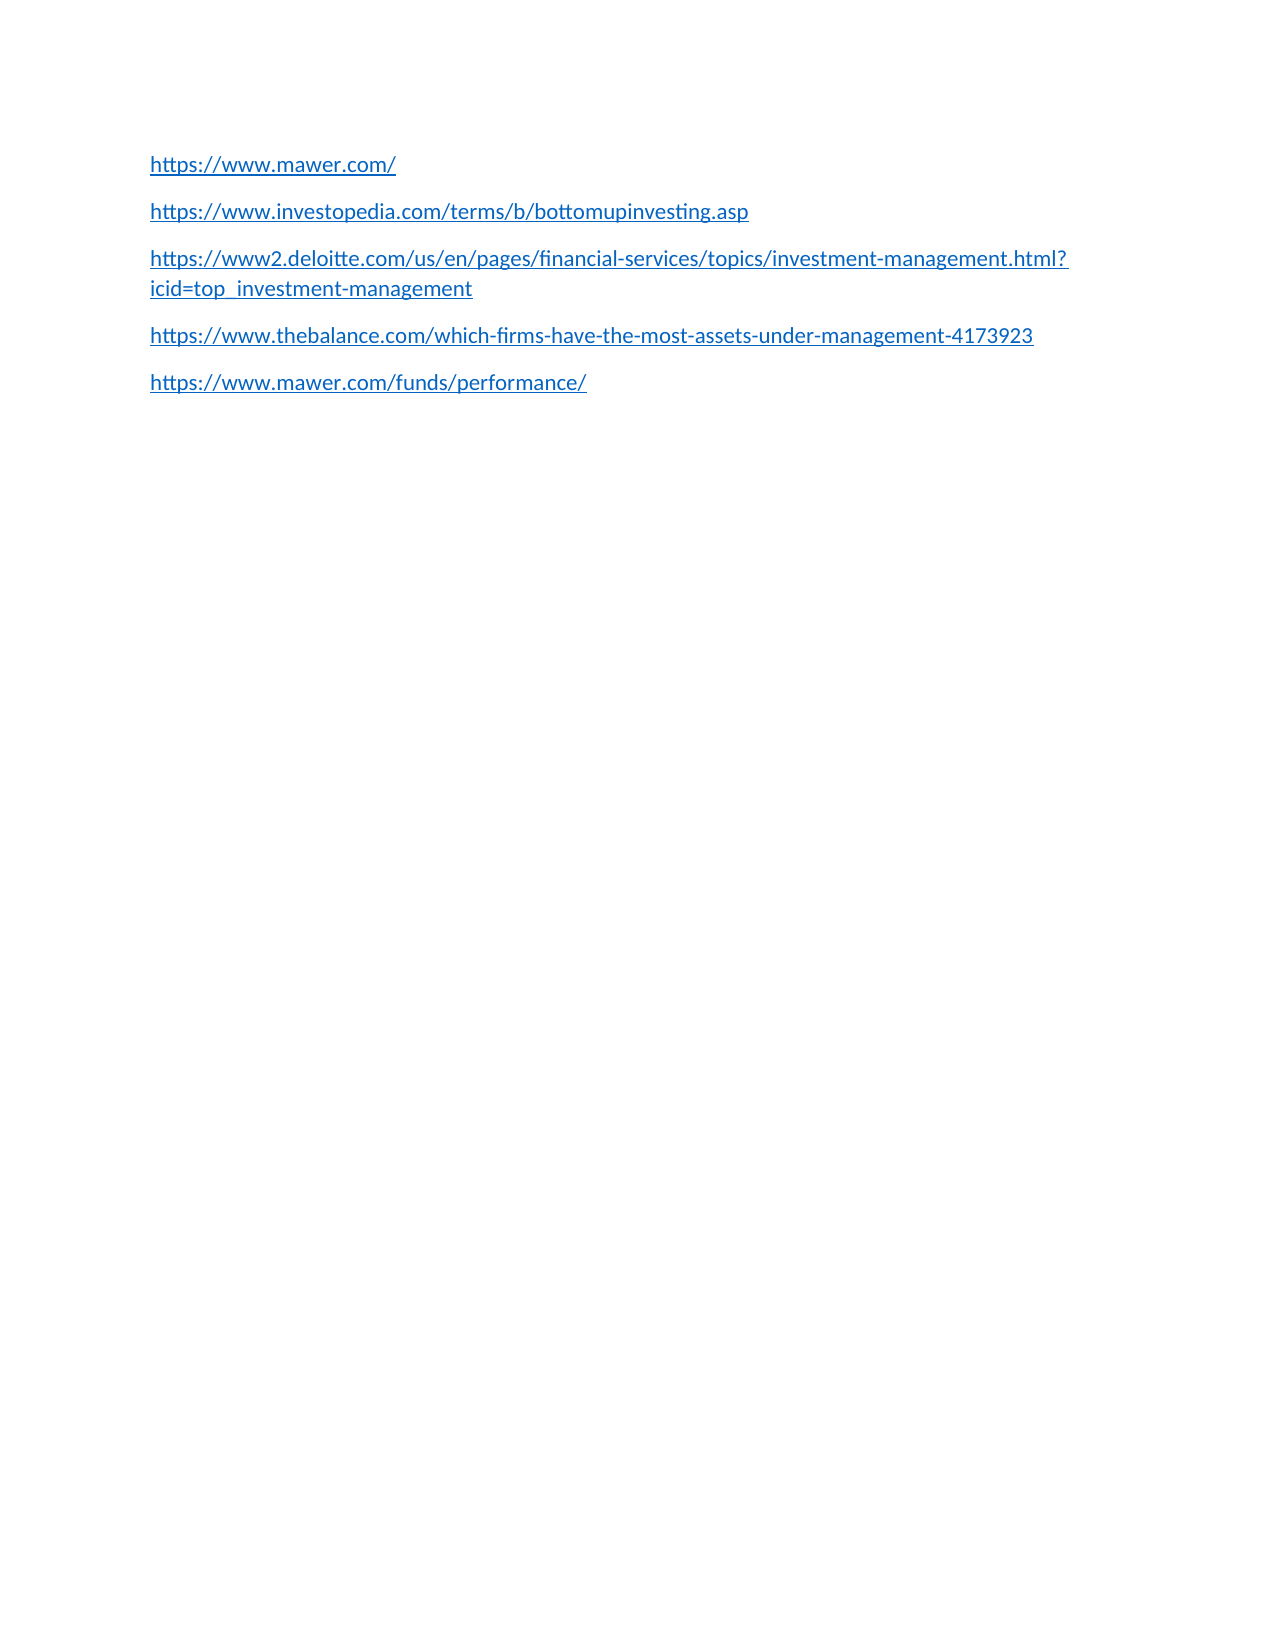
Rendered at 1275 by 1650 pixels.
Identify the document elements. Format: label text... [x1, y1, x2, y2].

text https://www.mawer.com/funds/performance/ [150, 368, 1125, 396]
text https://www2.deloitte.com/us/en/pages/financial-services/topics/investment-management.html?icid=top_investment-management [150, 244, 1125, 302]
text https://www.investopedia.com/terms/b/bottomupinvesting.asp [150, 197, 1125, 225]
text https://www.mawer.com/ [150, 150, 1125, 178]
text https://www.thebalance.com/which-firms-have-the-most-assets-under-management-4173923 [150, 321, 1125, 349]
